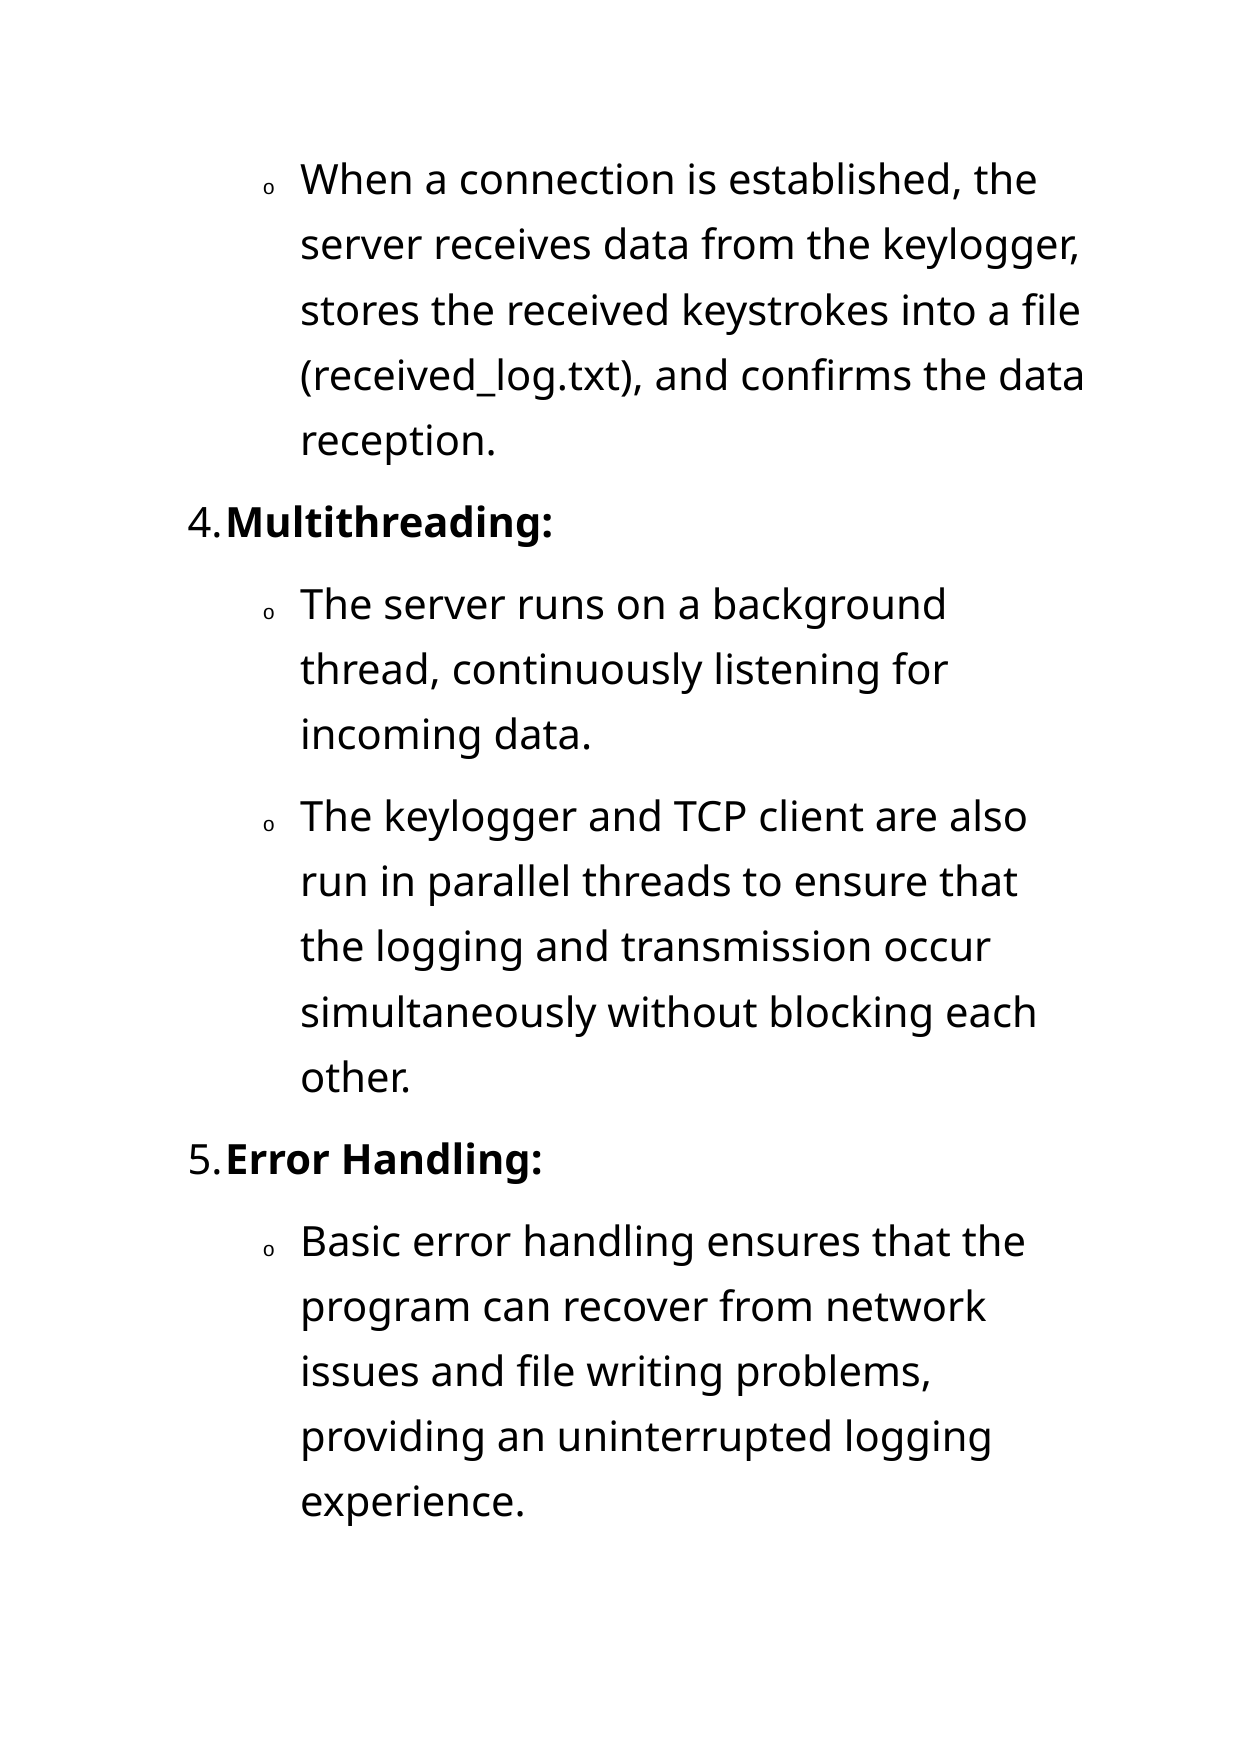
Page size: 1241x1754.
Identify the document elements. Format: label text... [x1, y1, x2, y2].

list Basic error handling ensures that the program can recover from network issues and file writing problems, providing an uninterrupted logging experience. [262, 1211, 1090, 1529]
list Multithreading: [187, 493, 1090, 549]
list Error Handling: [187, 1129, 1090, 1186]
list The server runs on a background thread, continuously listening for incoming data. [262, 574, 1090, 762]
list The keylogger and TCP client are also run in parallel threads to ensure that the logging and transmission occur simultaneously without blocking each other. [262, 787, 1090, 1104]
list When a connection is established, the server receives data from the keylogger, stores the received keystrokes into a file (received_log.txt), and confirms the data reception. [262, 150, 1090, 468]
